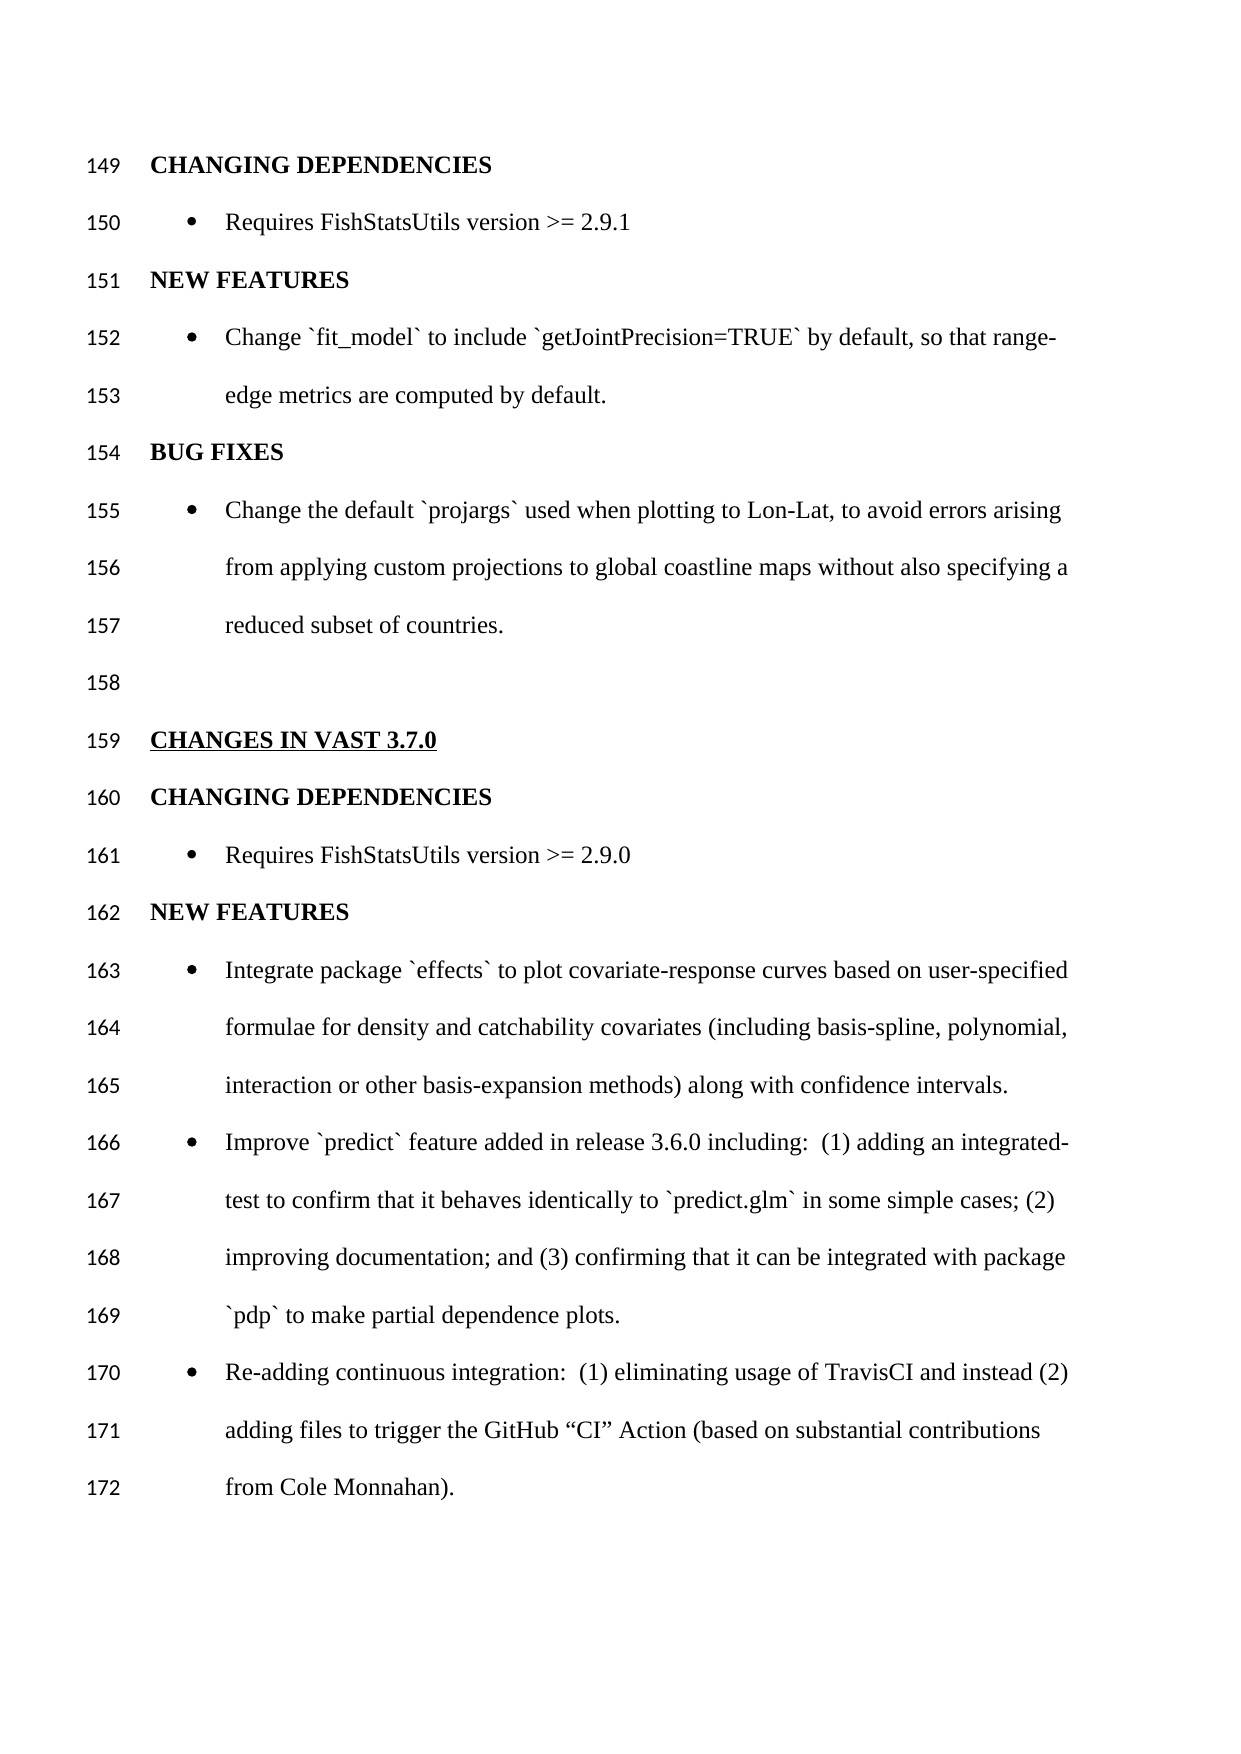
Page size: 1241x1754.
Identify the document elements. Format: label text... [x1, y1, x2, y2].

list Change `fit_model` to include `getJointPrecision=TRUE` by default, so that range-edge metrics are computed by default. [187, 322, 1090, 409]
list Integrate package `effects` to plot covariate-response curves based on user-specified formulae for density and catchability covariates (including basis-spline, polynomial, interaction or other basis-expansion methods) along with confidence intervals. [187, 955, 1090, 1099]
list Requires FishStatsUtils version >= 2.9.0 [187, 840, 1090, 869]
text BUG FIXES [150, 437, 1090, 466]
text CHANGES IN VAST 3.7.0 [150, 725, 1090, 754]
text CHANGING DEPENDENCIES [150, 150, 1090, 179]
text NEW FEATURES [150, 897, 1090, 926]
list Requires FishStatsUtils version >= 2.9.1 [187, 207, 1090, 236]
text CHANGING DEPENDENCIES [150, 782, 1090, 811]
text NEW FEATURES [150, 265, 1090, 294]
